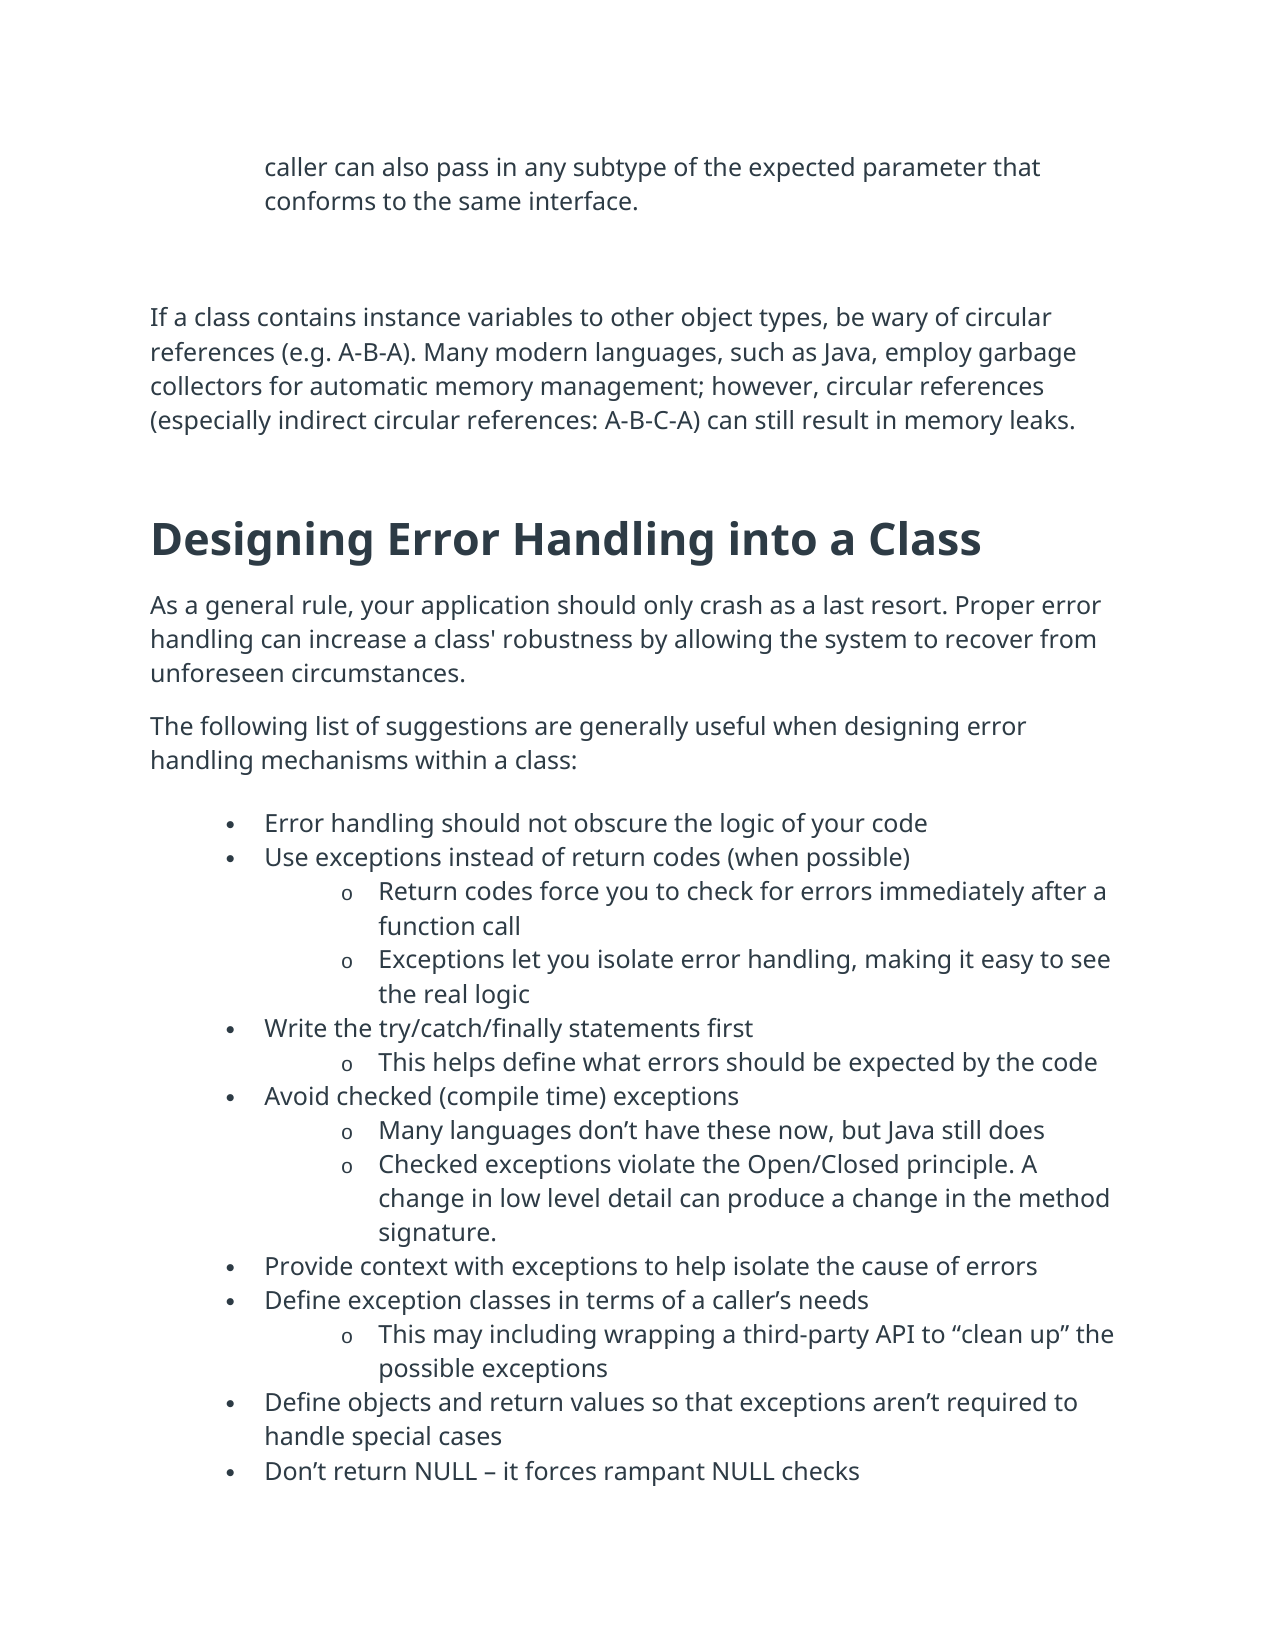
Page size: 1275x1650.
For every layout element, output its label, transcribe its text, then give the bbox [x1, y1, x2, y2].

text If a class contains instance variables to other object types, be wary of circular references (e.g. A-B-A). Many modern languages, such as Java, employ garbage collectors for automatic memory management; however, circular references (especially indirect circular references: A-B-C-A) can still result in memory leaks. [150, 300, 1125, 436]
list Define exception classes in terms of a caller’s needs [227, 1283, 1125, 1317]
text As a general rule, your application should only crash as a last resort. Proper error handling can increase a class' robustness by allowing the system to recover from unforeseen circumstances. [150, 588, 1125, 690]
list Error handling should not obscure the logic of your code [227, 806, 1125, 840]
text The following list of suggestions are generally useful when designing error handling mechanisms within a class: [150, 709, 1125, 777]
list Checked exceptions violate the Open/Closed principle. A change in low level detail can produce a change in the method signature. [341, 1147, 1125, 1249]
list Exceptions let you isolate error handling, making it easy to see the real logic [341, 942, 1125, 1010]
list Don’t return NULL – it forces rampant NULL checks [227, 1453, 1125, 1487]
list This may including wrapping a third-party API to “clean up” the possible exceptions [341, 1317, 1125, 1385]
list This helps define what errors should be expected by the code [341, 1044, 1125, 1078]
list Return codes force you to check for errors immediately after a function call [341, 874, 1125, 942]
list Use exceptions instead of return codes (when possible) [227, 840, 1125, 874]
list Avoid checked (compile time) exceptions [227, 1078, 1125, 1112]
list Provide context with exceptions to help isolate the cause of errors [227, 1249, 1125, 1283]
list Many languages don’t have these now, but Java still does [341, 1112, 1125, 1147]
list Write the try/catch/finally statements first [227, 1010, 1125, 1044]
list Define objects and return values so that exceptions aren’t required to handle special cases [227, 1385, 1125, 1453]
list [227, 150, 1125, 218]
subtitle Designing Error Handling into a Class [150, 508, 1125, 569]
